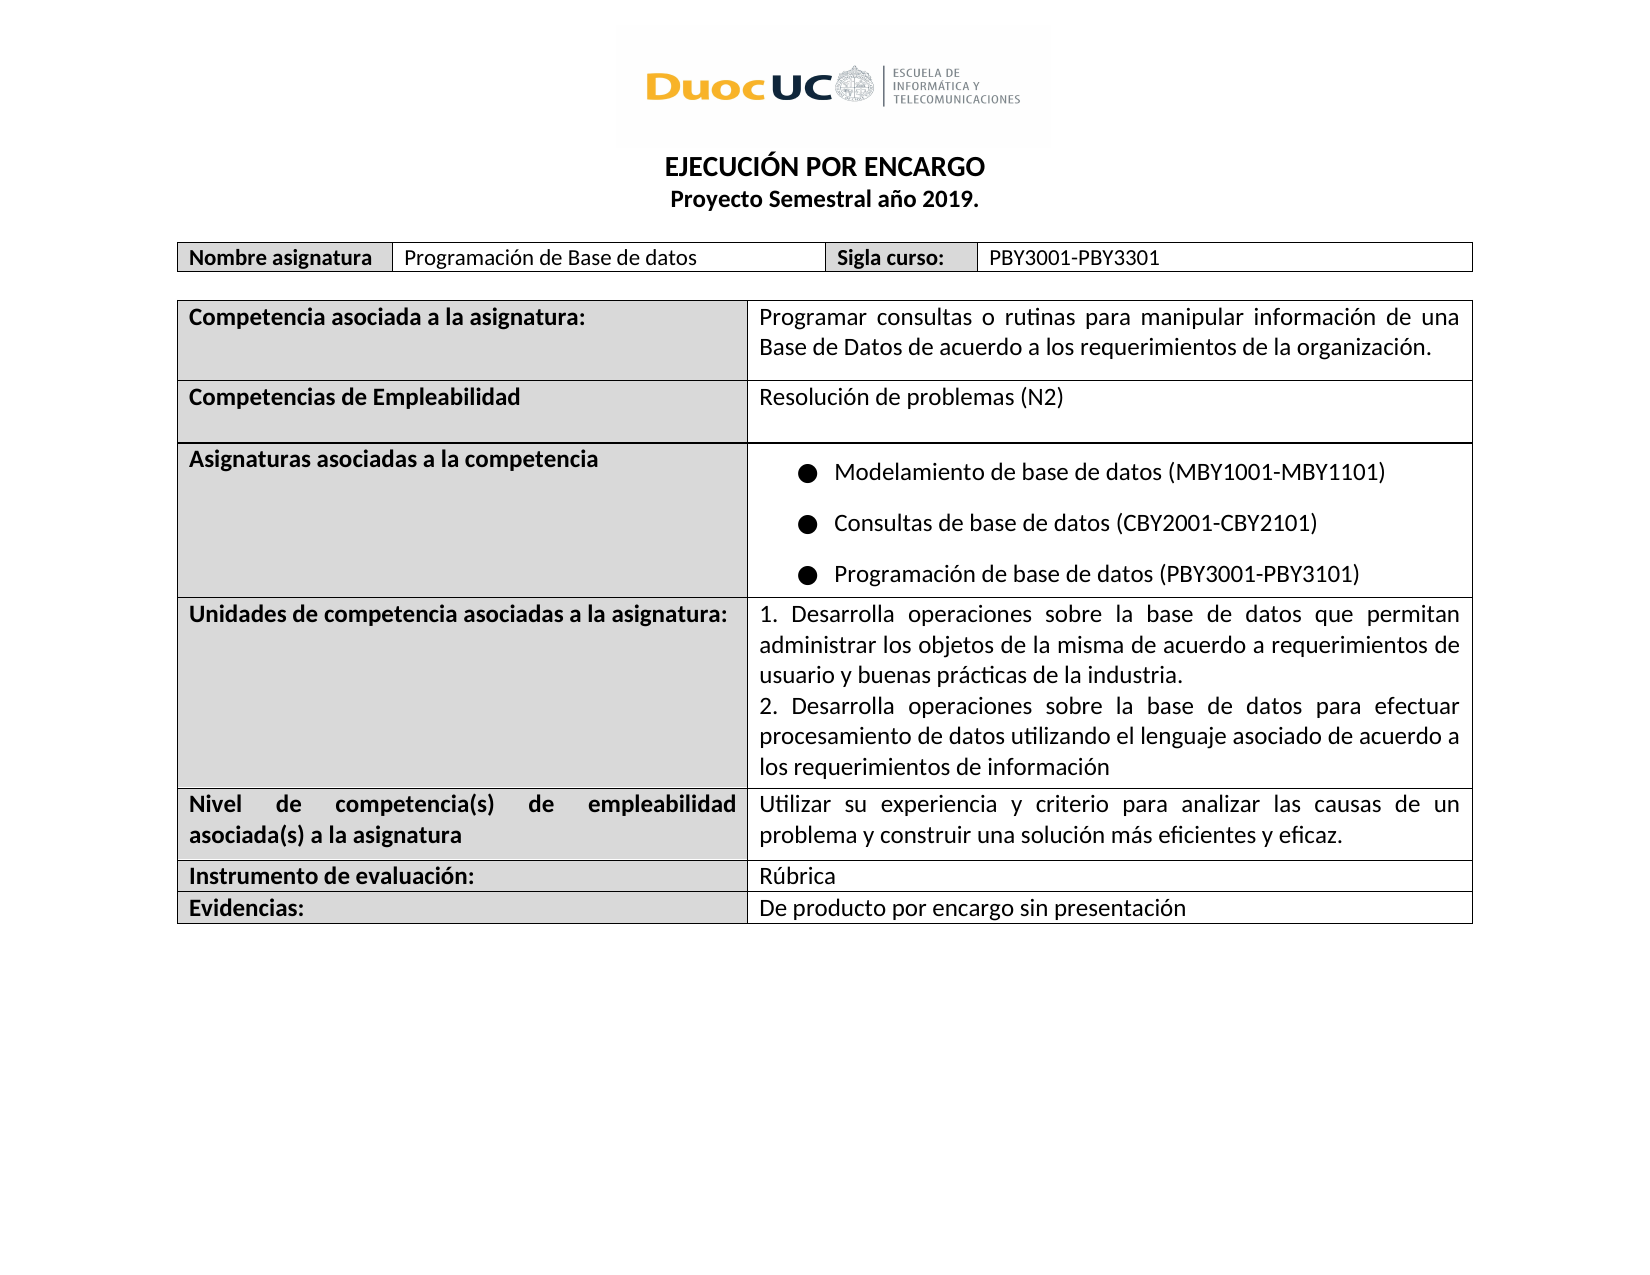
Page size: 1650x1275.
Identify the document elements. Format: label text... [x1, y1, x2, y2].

table_cell Instrumento de evaluación: [178, 861, 747, 891]
table_cell De producto por encargo sin presentación [748, 892, 1472, 923]
table_header Sigla curso: [826, 243, 977, 271]
table_cell Unidades de competencia asociadas a la asignatura: [178, 598, 747, 787]
table_cell Nivel de competencia(s) de empleabilidad asociada(s) a la asignatura [178, 789, 747, 859]
table_cell Modelamiento de base de datos (MBY1001-MBY1101) Consultas de base de datos (CBY2001-CBY2101) Programación de base de datos (PBY3001-PBY3101) [748, 444, 1472, 597]
table_header Nombre asignatura [178, 243, 392, 271]
table_cell Asignaturas asociadas a la competencia [178, 444, 747, 597]
table_cell 1. Desarrolla operaciones sobre la base de datos que permitan administrar los objetos de la misma de acuerdo a requerimientos de usuario y buenas prácticas de la industria. 2. Desarrolla operaciones sobre la base de datos para efectuar procesamiento de datos utilizando el lenguaje asociado de acuerdo a los requerimientos de información [748, 598, 1472, 787]
table_header Programar consultas o rutinas para manipular información de una Base de Datos de acuerdo a los requerimientos de la organización. [748, 301, 1472, 380]
table_header PBY3001-PBY3301 [978, 243, 1472, 271]
text EJECUCIÓN POR ENCARGO [177, 148, 1473, 183]
table_cell Evidencias: [178, 892, 747, 923]
table_cell Resolución de problemas (N2) [748, 381, 1472, 442]
text Proyecto Semestral año 2019. [177, 183, 1473, 214]
picture [615, 25, 1052, 148]
table_cell Competencias de Empleabilidad [178, 381, 747, 442]
table_header Programación de Base de datos [393, 243, 825, 271]
table_cell Rúbrica [748, 861, 1472, 891]
table_cell Utilizar su experiencia y criterio para analizar las causas de un problema y construir una solución más eficientes y eficaz. [748, 789, 1472, 859]
table_header Competencia asociada a la asignatura: [178, 301, 747, 380]
